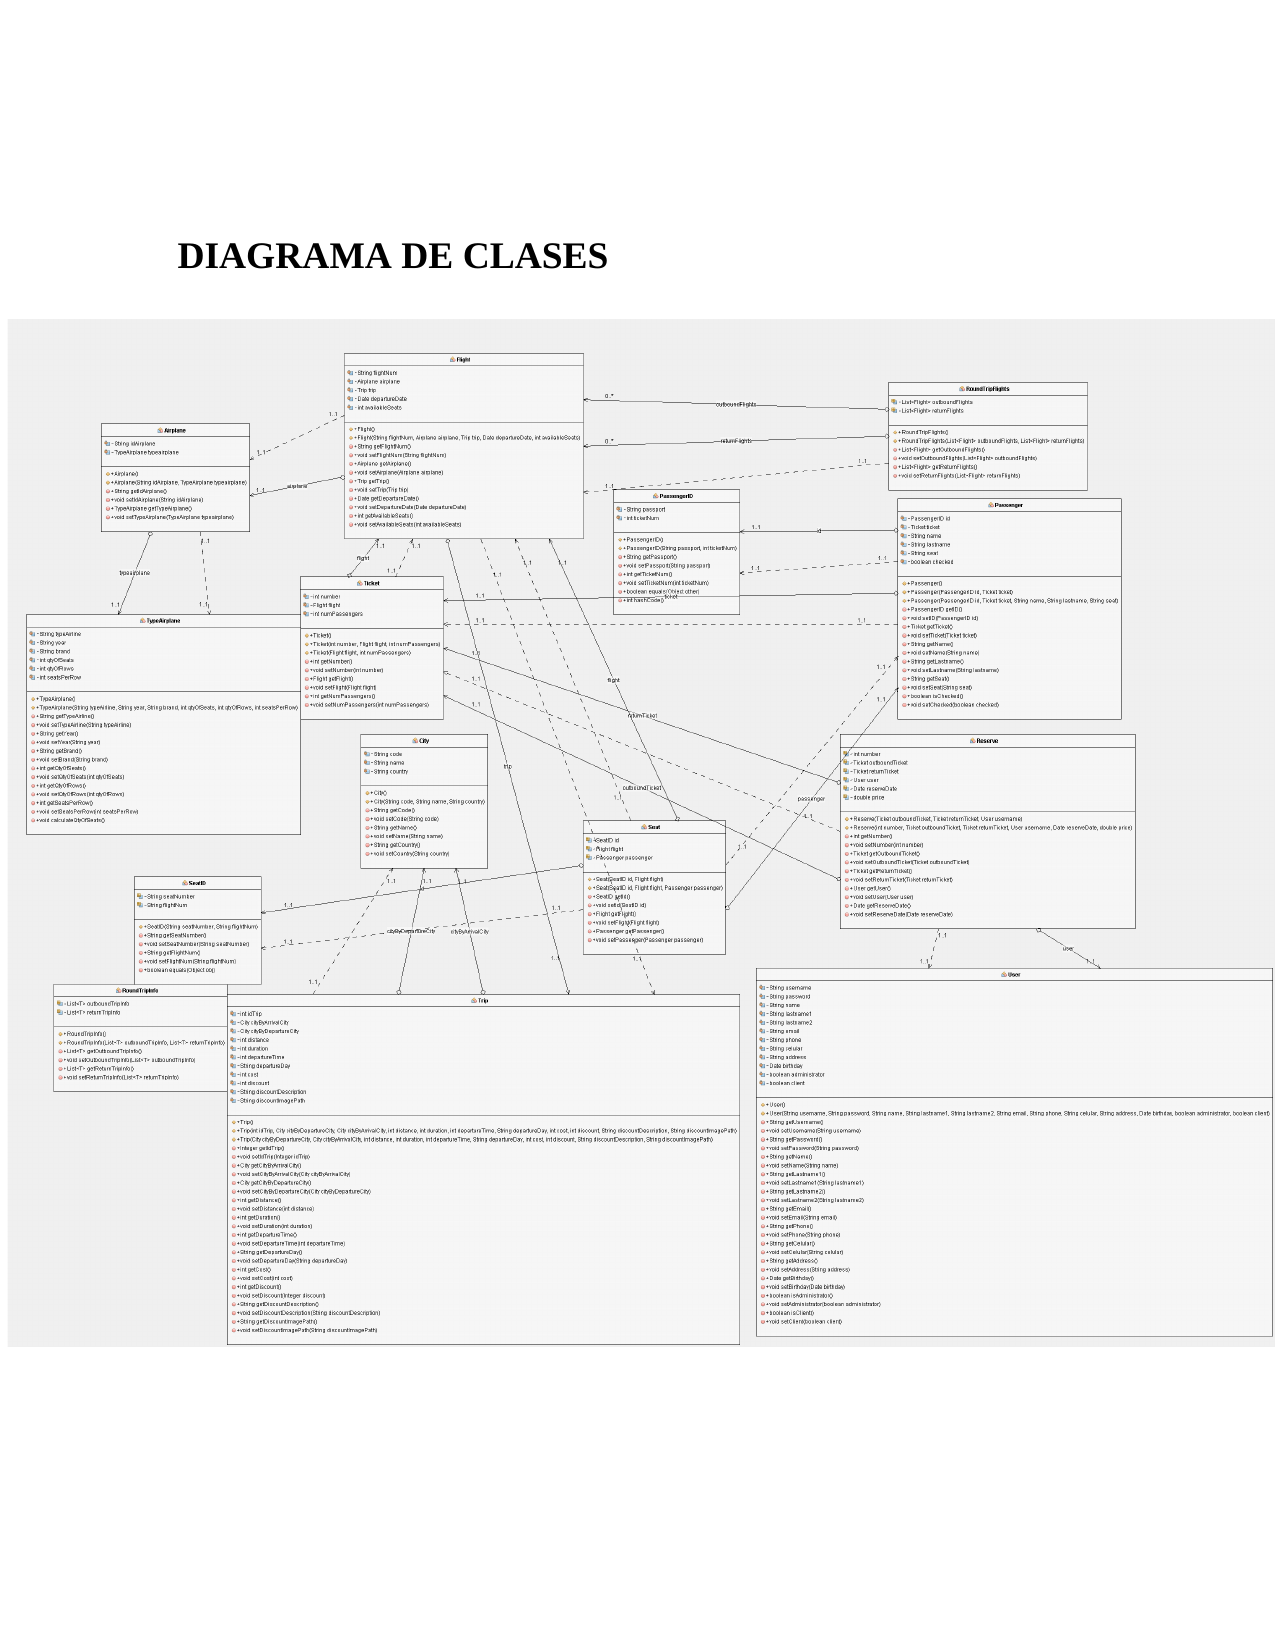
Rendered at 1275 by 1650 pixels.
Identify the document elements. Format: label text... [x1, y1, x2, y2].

text DIAGRAMA DE CLASES [177, 234, 1098, 277]
picture [7, 319, 1275, 1347]
